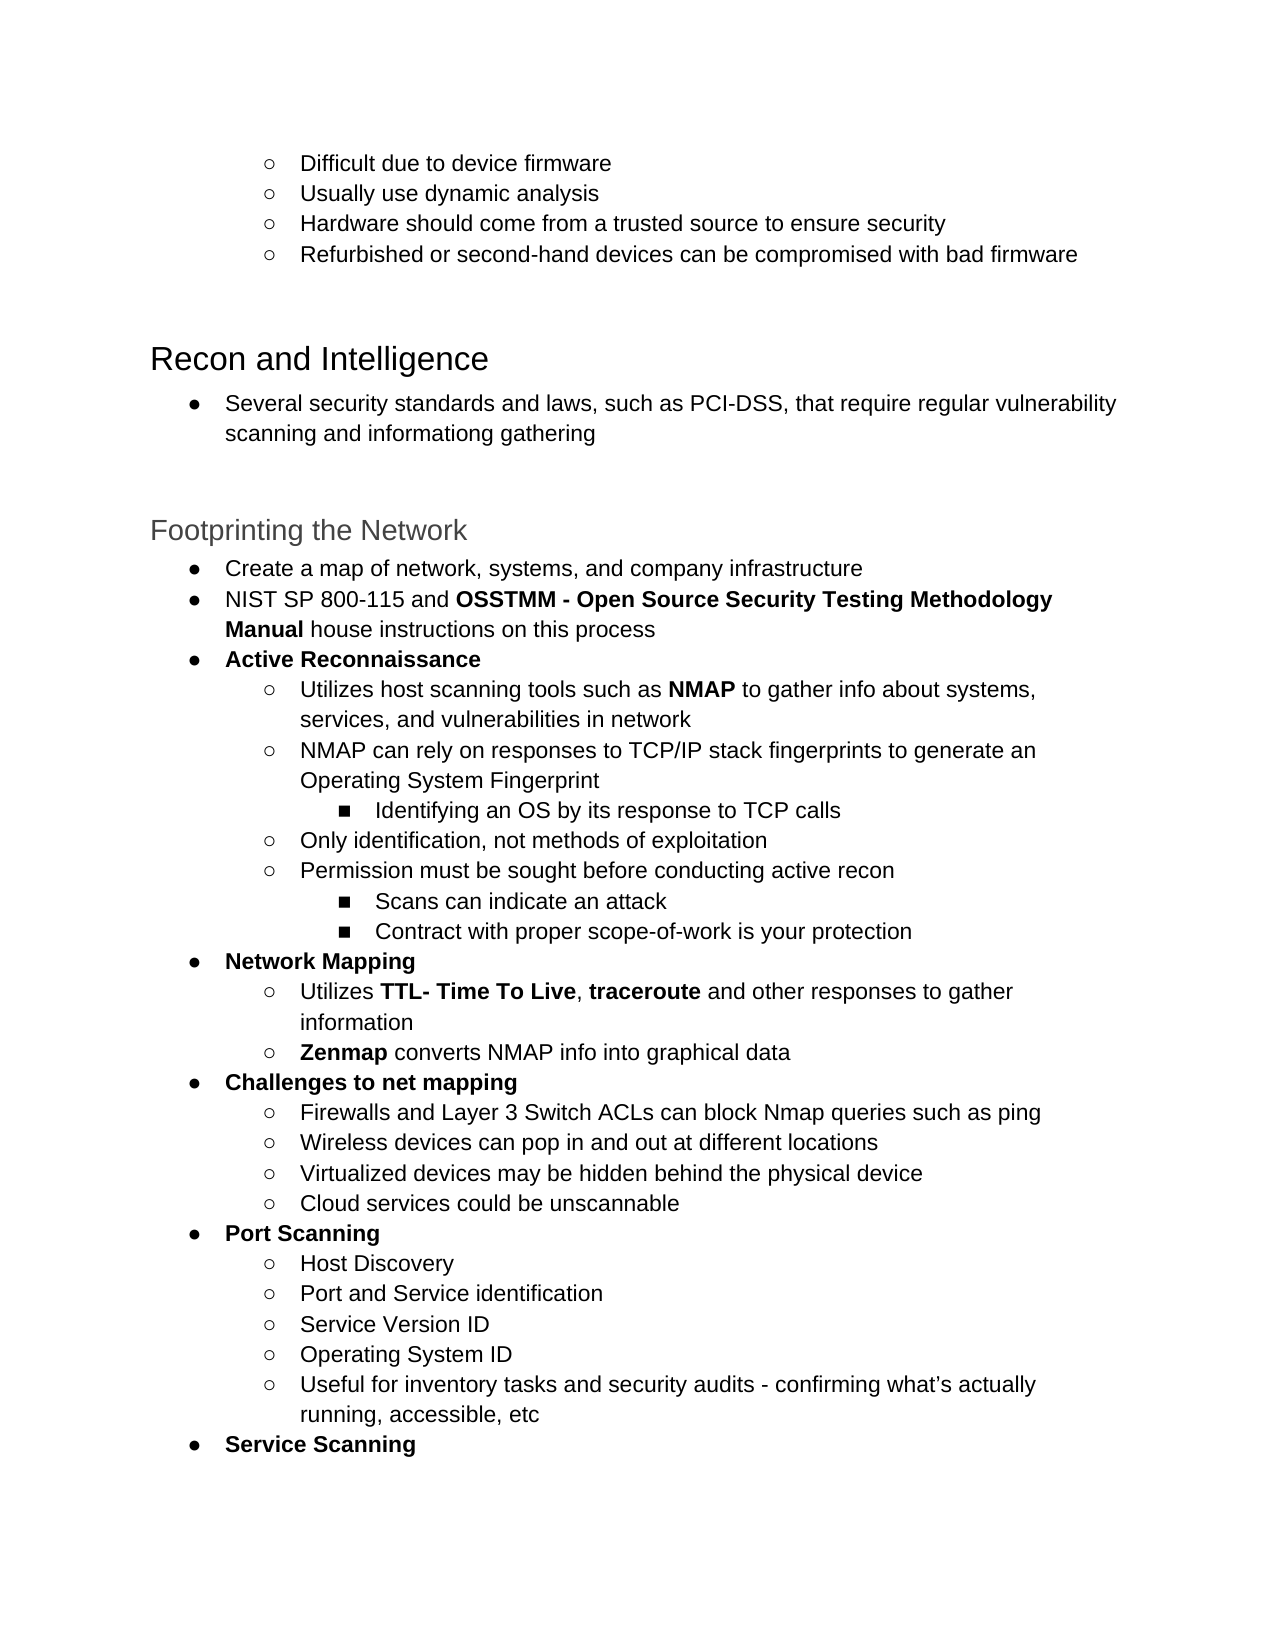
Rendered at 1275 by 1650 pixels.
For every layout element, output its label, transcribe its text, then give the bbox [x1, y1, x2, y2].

list Network Mapping [187, 948, 1125, 974]
list Port and Service identification [262, 1280, 1125, 1307]
list Only identification, not methods of exploitation [262, 827, 1125, 853]
subtitle Footprinting the Network [150, 513, 1125, 547]
list Hardware should come from a trusted source to ensure security [262, 210, 1125, 237]
list Create a map of network, systems, and company infrastructure [187, 555, 1125, 582]
list Permission must be sought before conducting active recon [262, 857, 1125, 884]
list NIST SP 800-115 and OSSTMM - Open Source Security Testing Methodology Manual house instructions on this process [187, 586, 1125, 642]
list Host Discovery [262, 1250, 1125, 1276]
list Refurbished or second-hand devices can be compromised with bad firmware [262, 241, 1125, 267]
list Virtualized devices may be hidden behind the physical device [262, 1159, 1125, 1186]
list Useful for inventory tasks and security audits - confirming what’s actually running, accessible, etc [262, 1371, 1125, 1427]
list Challenges to net mapping [187, 1069, 1125, 1095]
list NMAP can rely on responses to TCP/IP stack fingerprints to generate an Operating System Fingerprint [262, 737, 1125, 793]
list Contract with proper scope-of-work is your protection [337, 918, 1125, 944]
list Difficult due to device firmware [262, 150, 1125, 176]
list Cloud services could be unscannable [262, 1190, 1125, 1216]
list Zenmap converts NMAP info into graphical data [262, 1039, 1125, 1065]
list Port Scanning [187, 1220, 1125, 1246]
list Usually use dynamic analysis [262, 180, 1125, 207]
list Utilizes host scanning tools such as NMAP to gather info about systems, services, and vulnerabilities in network [262, 676, 1125, 733]
list Active Reconnaissance [187, 646, 1125, 672]
list Service Scanning [187, 1431, 1125, 1458]
list Scans can indicate an attack [337, 888, 1125, 914]
list Several security standards and laws, such as PCI-DSS, that require regular vulnerability scanning and informationg gathering [187, 389, 1125, 446]
subtitle Recon and Intelligence [150, 338, 1125, 377]
list Firewalls and Layer 3 Switch ACLs can block Nmap queries such as ping [262, 1099, 1125, 1125]
list Utilizes TTL- Time To Live, traceroute and other responses to gather information [262, 978, 1125, 1035]
list Wireless devices can pop in and out at different locations [262, 1129, 1125, 1156]
list Identifying an OS by its response to TCP calls [337, 797, 1125, 823]
list Service Version ID [262, 1311, 1125, 1337]
list Operating System ID [262, 1341, 1125, 1367]
